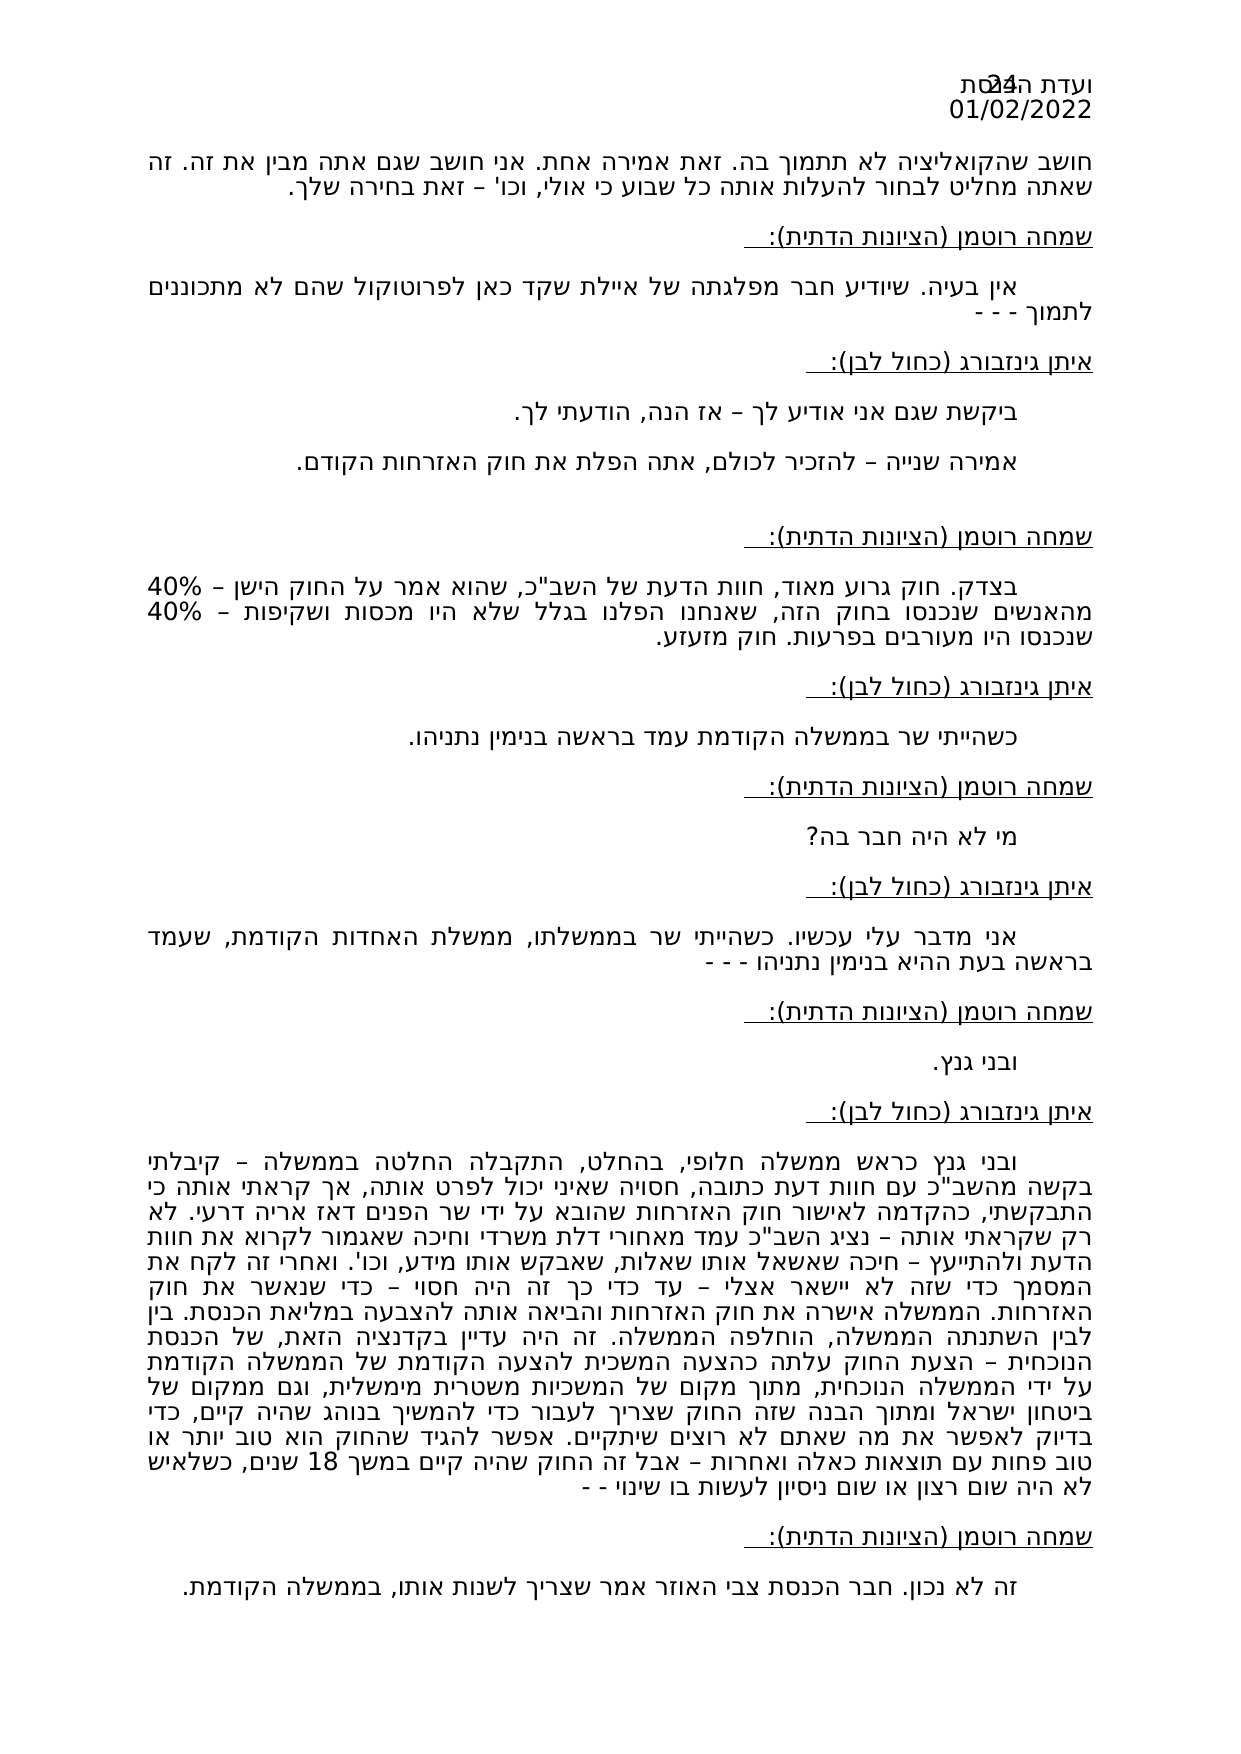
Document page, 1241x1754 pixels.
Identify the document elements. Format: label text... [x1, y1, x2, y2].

text << דובר >> שמחה רוטמן (הציונות הדתית): << דובר >> [147, 1000, 1093, 1025]
text << דובר >> איתן גינזבורג (כחול לבן): << דובר >> [147, 875, 1093, 900]
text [147, 150, 1093, 200]
text אמירה שנייה – להזכיר לכולם, אתה הפלת את חוק האזרחות הקודם. [147, 450, 1093, 475]
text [147, 1525, 1093, 1550]
text << דובר >> איתן גינזבורג (כחול לבן): << דובר >> [147, 1100, 1093, 1125]
text בצדק. חוק גרוע מאוד, חוות הדעת של השב"כ, שהוא אמר על החוק הישן – 40% מהאנשים שנכנסו בחוק הזה, שאנחנו הפלנו בגלל שלא היו מכסות ושקיפות – 40% שנכנסו היו מעורבים בפרעות. חוק מזעזע. [147, 575, 1093, 650]
text << דובר >> שמחה רוטמן (הציונות הדתית): << דובר >> [147, 775, 1093, 800]
text אני מדבר עלי עכשיו. כשהייתי שר בממשלתו, ממשלת האחדות הקודמת, שעמד בראשה בעת ההיא בנימין נתניהו - - - [147, 925, 1093, 975]
text כשהייתי שר בממשלה הקודמת עמד בראשה בנימין נתניהו. [147, 725, 1093, 750]
text << דובר >> שמחה רוטמן (הציונות הדתית): << דובר >> [147, 225, 1093, 250]
text זה לא נכון. חבר הכנסת צבי האוזר אמר שצריך לשנות אותו, בממשלה הקודמת. [147, 1575, 1093, 1600]
text מי לא היה חבר בה? [147, 825, 1093, 850]
text << דובר >> שמחה רוטמן (הציונות הדתית): << דובר >> [147, 525, 1093, 550]
text ובני גנץ. [147, 1050, 1093, 1075]
text ובני גנץ כראש ממשלה חלופי, בהחלט, התקבלה החלטה בממשלה – קיבלתי בקשה מהשב"כ עם חוות דעת כתובה, חסויה שאיני יכול לפרט אותה, אך קראתי אותה כי התבקשתי, כהקדמה לאישור חוק האזרחות שהובא על ידי שר הפנים דאז אריה דרעי. לא רק שקראתי אותה – נציג השב"כ עמד מאחורי דלת משרדי וחיכה שאגמור לקרוא את חוות הדעת ולהתייעץ – חיכה שאשאל אותו שאלות, שאבקש אותו מידע, וכו'. ואחרי זה לקח את המסמך כדי שזה לא יישאר אצלי – עד כדי כך זה היה חסוי – כדי שנאשר את חוק האזרחות. הממשלה אישרה את חוק האזרחות והביאה אותה להצבעה במליאת הכנסת. בין לבין השתנתה הממשלה, הוחלפה הממשלה. זה היה עדיין בקדנציה הזאת, של הכנסת הנוכחית – הצעת החוק עלתה כהצעה המשכית להצעה הקודמת של הממשלה הקודמת על ידי הממשלה הנוכחית, מתוך מקום של המשכיות משטרית מימשלית, וגם ממקום של ביטחון ישראל ומתוך הבנה שזה החוק שצריך לעבור כדי להמשיך בנוהג שהיה קיים, כדי בדיוק לאפשר את מה שאתם לא רוצים שיתקיים. אפשר להגיד שהחוק הוא טוב יותר או טוב פחות עם תוצאות כאלה ואחרות – אבל זה החוק שהיה קיים במשך 18 שנים, כשלאיש לא היה שום רצון או שום ניסיון לעשות בו שינוי - - [147, 1150, 1093, 1500]
text << דובר >> איתן גינזבורג (כחול לבן): << דובר >> [147, 675, 1093, 700]
text ביקשת שגם אני אודיע לך – אז הנה, הודעתי לך. [147, 400, 1093, 425]
text אין בעיה. שיודיע חבר מפלגתה של איילת שקד כאן לפרוטוקול שהם לא מתכוננים לתמוך - - - [147, 275, 1093, 325]
text << דובר >> איתן גינזבורג (כחול לבן): << דובר >> [147, 350, 1093, 375]
